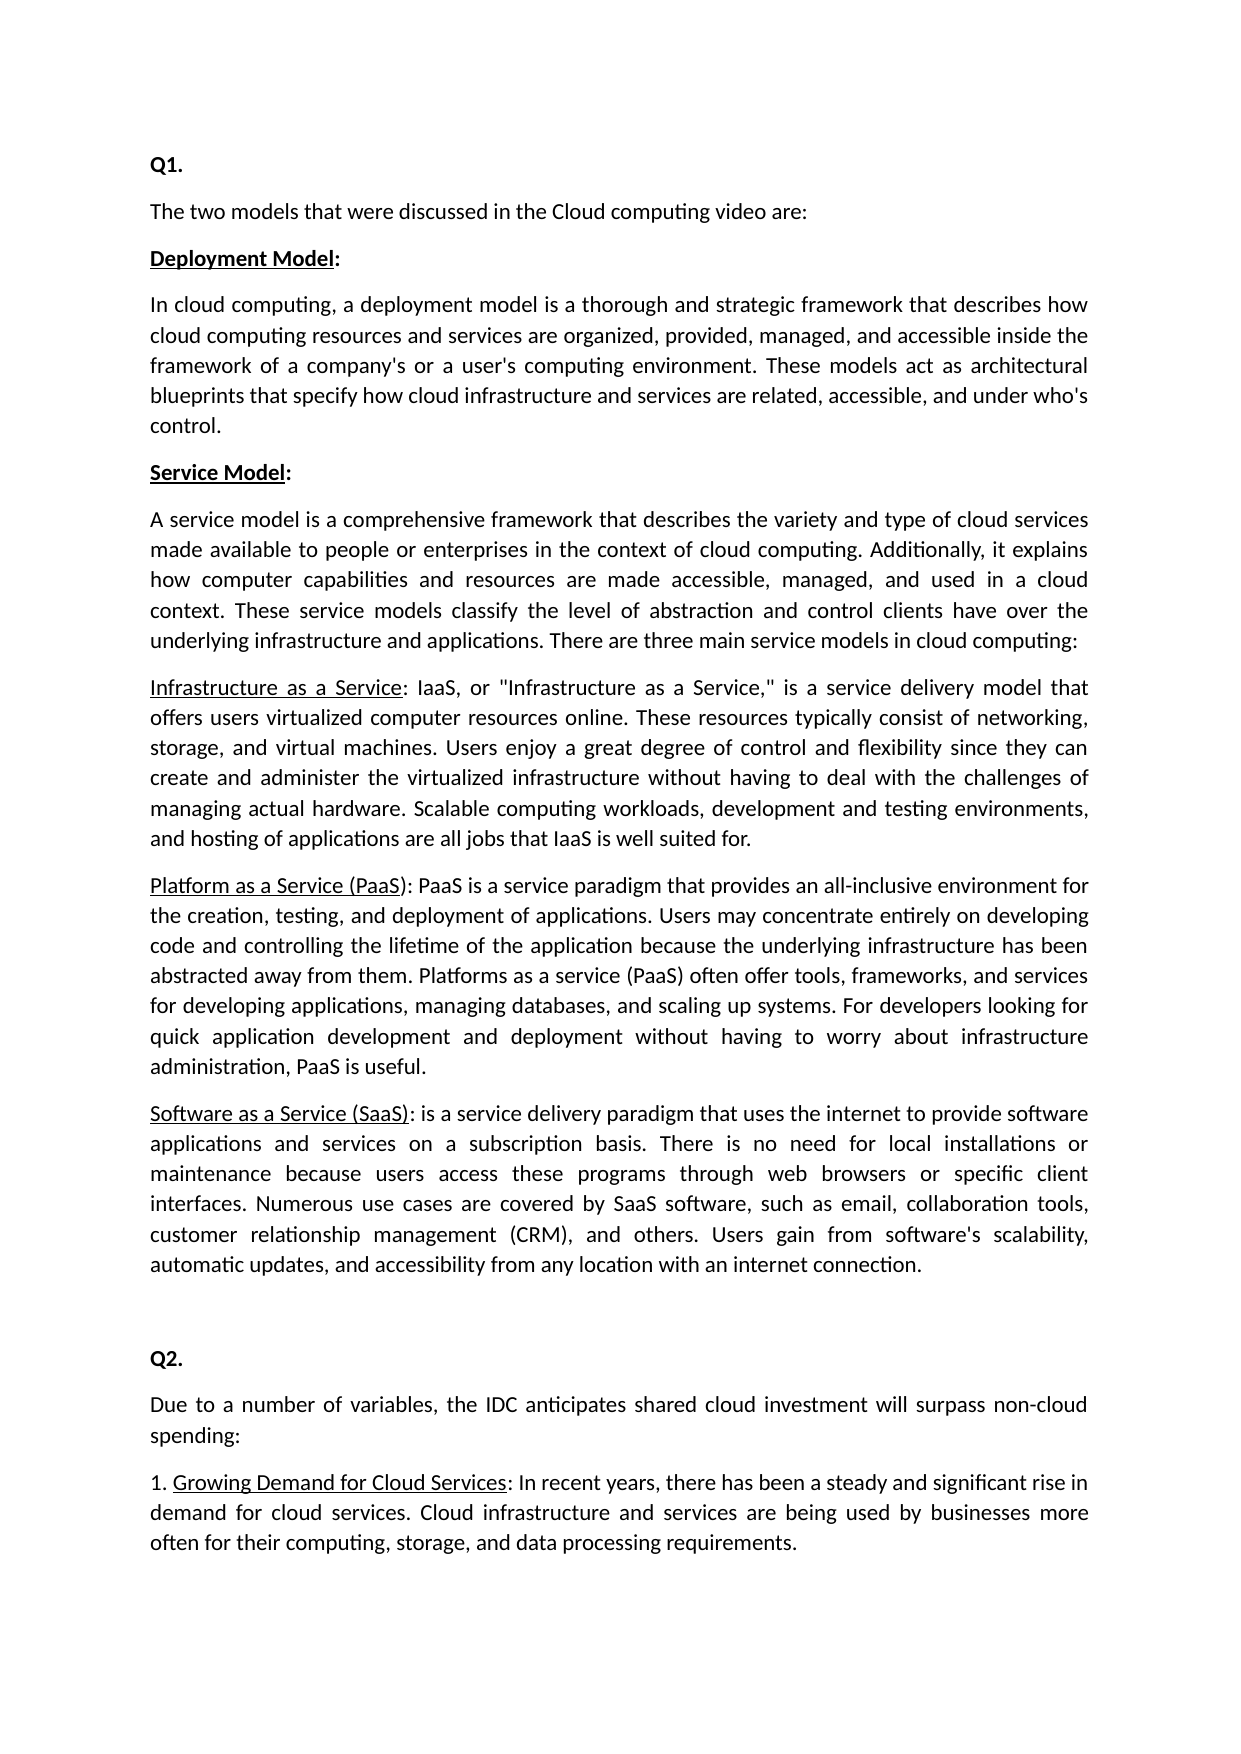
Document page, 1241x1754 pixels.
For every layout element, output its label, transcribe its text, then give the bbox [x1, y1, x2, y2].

text Platform as a Service (PaaS): PaaS is a service paradigm that provides an all-inclusive environment for the creation, testing, and deployment of applications. Users may concentrate entirely on developing code and controlling the lifetime of the application because the underlying infrastructure has been abstracted away from them. Platforms as a service (PaaS) often offer tools, frameworks, and services for developing applications, managing databases, and scaling up systems. For developers looking for quick application development and deployment without having to worry about infrastructure administration, PaaS is useful. [150, 871, 1090, 1080]
text In cloud computing, a deployment model is a thorough and strategic framework that describes how cloud computing resources and services are organized, provided, managed, and accessible inside the framework of a company's or a user's computing environment. These models act as architectural blueprints that specify how cloud infrastructure and services are related, accessible, and under who's control. [150, 291, 1090, 439]
text Due to a number of variables, the IDC anticipates shared cloud investment will surpass non-cloud spending: [150, 1391, 1090, 1449]
text Q1. [150, 150, 1090, 178]
text Infrastructure as a Service: IaaS, or "Infrastructure as a Service," is a service delivery model that offers users virtualized computer resources online. These resources typically consist of networking, storage, and virtual machines. Users enjoy a great degree of control and flexibility since they can create and administer the virtualized infrastructure without having to deal with the challenges of managing actual hardware. Scalable computing workloads, development and testing environments, and hosting of applications are all jobs that IaaS is well suited for. [150, 673, 1090, 852]
text The two models that were discussed in the Cloud computing video are: [150, 197, 1090, 225]
text Software as a Service (SaaS): is a service delivery paradigm that uses the internet to provide software applications and services on a subscription basis. There is no need for local installations or maintenance because users access these programs through web browsers or specific client interfaces. Numerous use cases are covered by SaaS software, such as email, collaboration tools, customer relationship management (CRM), and others. Users gain from software's scalability, automatic updates, and accessibility from any location with an internet connection. [150, 1099, 1090, 1278]
text Service Model: [150, 458, 1090, 486]
text A service model is a comprehensive framework that describes the variety and type of cloud services made available to people or enterprises in the context of cloud computing. Additionally, it explains how computer capabilities and resources are made accessible, managed, and used in a cloud context. These service models classify the level of abstraction and control clients have over the underlying infrastructure and applications. There are three main service models in cloud computing: [150, 505, 1090, 654]
text Q2. [150, 1344, 1090, 1372]
text 1. Growing Demand for Cloud Services: In recent years, there has been a steady and significant rise in demand for cloud services. Cloud infrastructure and services are being used by businesses more often for their computing, storage, and data processing requirements. [150, 1468, 1090, 1556]
text Deployment Model: [150, 244, 1090, 272]
